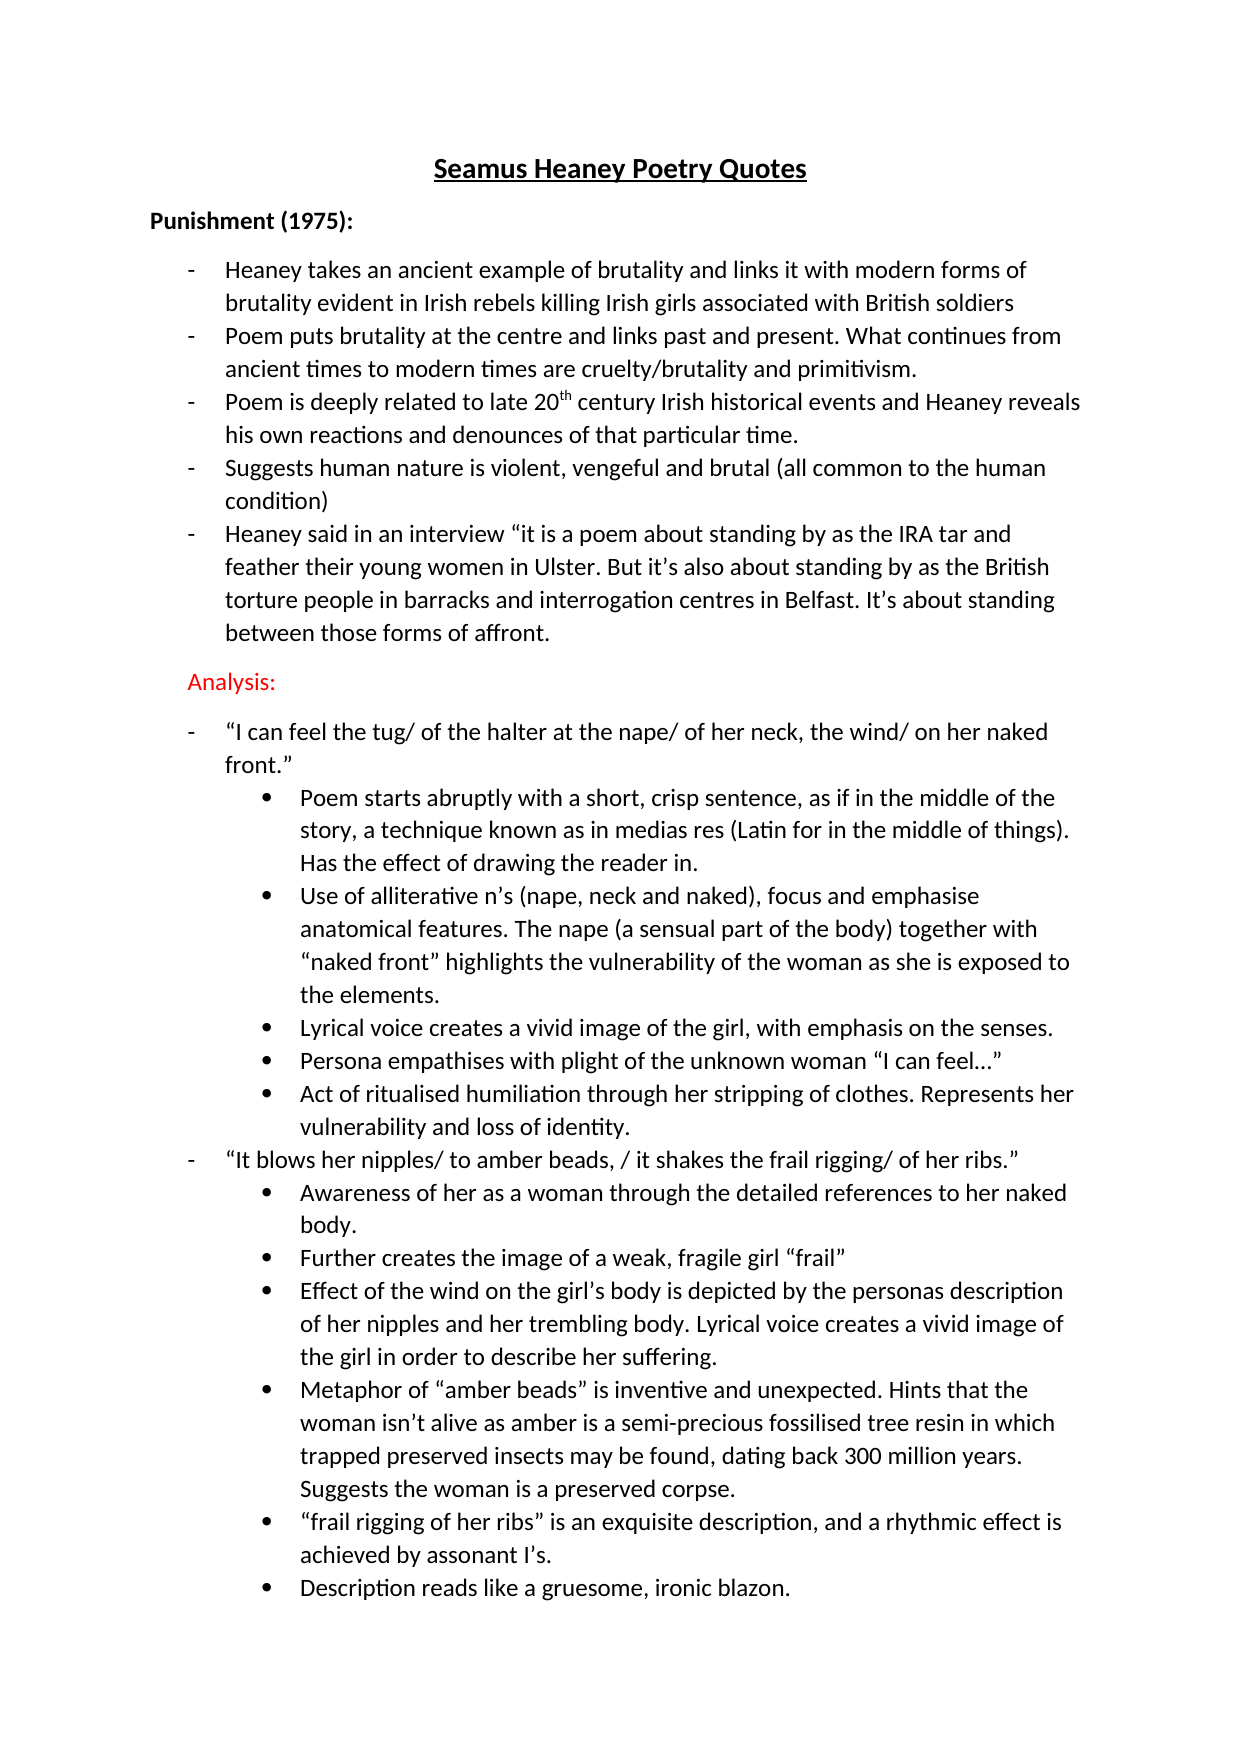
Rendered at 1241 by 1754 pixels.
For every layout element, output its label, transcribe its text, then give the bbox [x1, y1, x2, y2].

list Heaney takes an ancient example of brutality and links it with modern forms of brutality evident in Irish rebels killing Irish girls associated with British soldiers [187, 255, 1090, 318]
list Metaphor of “amber beads” is inventive and unexpected. Hints that the woman isn’t alive as amber is a semi-precious fossilised tree resin in which trapped preserved insects may be found, dating back 300 million years. Suggests the woman is a preserved corpse. [262, 1374, 1090, 1503]
list Poem puts brutality at the centre and links past and present. What continues from ancient times to modern times are cruelty/brutality and primitivism. [187, 321, 1090, 384]
list Lyrical voice creates a vivid image of the girl, with emphasis on the senses. [262, 1012, 1090, 1043]
list “It blows her nipples/ to amber beads, / it shakes the frail rigging/ of her ribs.” [187, 1144, 1090, 1174]
list Description reads like a gruesome, ironic blazon. [262, 1572, 1090, 1602]
text Analysis: [187, 666, 1090, 697]
list Heaney said in an interview “it is a poem about standing by as the IRA tar and feather their young women in Ulster. But it’s also about standing by as the British torture people in barracks and interrogation centres in Belfast. It’s about standing between those forms of affront. [187, 518, 1090, 647]
list Effect of the wind on the girl’s body is depicted by the personas description of her nipples and her trembling body. Lyrical voice creates a vivid image of the girl in order to describe her suffering. [262, 1276, 1090, 1372]
list Further creates the image of a weak, fragile girl “frail” [262, 1243, 1090, 1273]
list Suggests human nature is violent, vengeful and brutal (all common to the human condition) [187, 452, 1090, 516]
text Seamus Heaney Poetry Quotes [150, 150, 1090, 186]
list Use of alliterative n’s (nape, neck and naked), focus and emphasise anatomical features. The nape (a sensual part of the body) together with “naked front” highlights the vulnerability of the woman as she is exposed to the elements. [262, 881, 1090, 1010]
list “I can feel the tug/ of the halter at the nape/ of her neck, the wind/ on her naked front.” [187, 716, 1090, 779]
text Punishment (1975): [150, 205, 1090, 236]
list “frail rigging of her ribs” is an exquisite description, and a rhythmic effect is achieved by assonant I’s. [262, 1506, 1090, 1569]
list Awareness of her as a woman through the detailed references to her naked body. [262, 1177, 1090, 1240]
list Act of ritualised humiliation through her stripping of clothes. Represents her vulnerability and loss of identity. [262, 1078, 1090, 1141]
list Poem starts abruptly with a short, crisp sentence, as if in the middle of the story, a technique known as in medias res (Latin for in the middle of things). Has the effect of drawing the reader in. [262, 782, 1090, 878]
list Poem is deeply related to late 20th century Irish historical events and Heaney reveals his own reactions and denounces of that particular time. [187, 386, 1090, 450]
list Persona empathises with plight of the unknown woman “I can feel…” [262, 1045, 1090, 1076]
